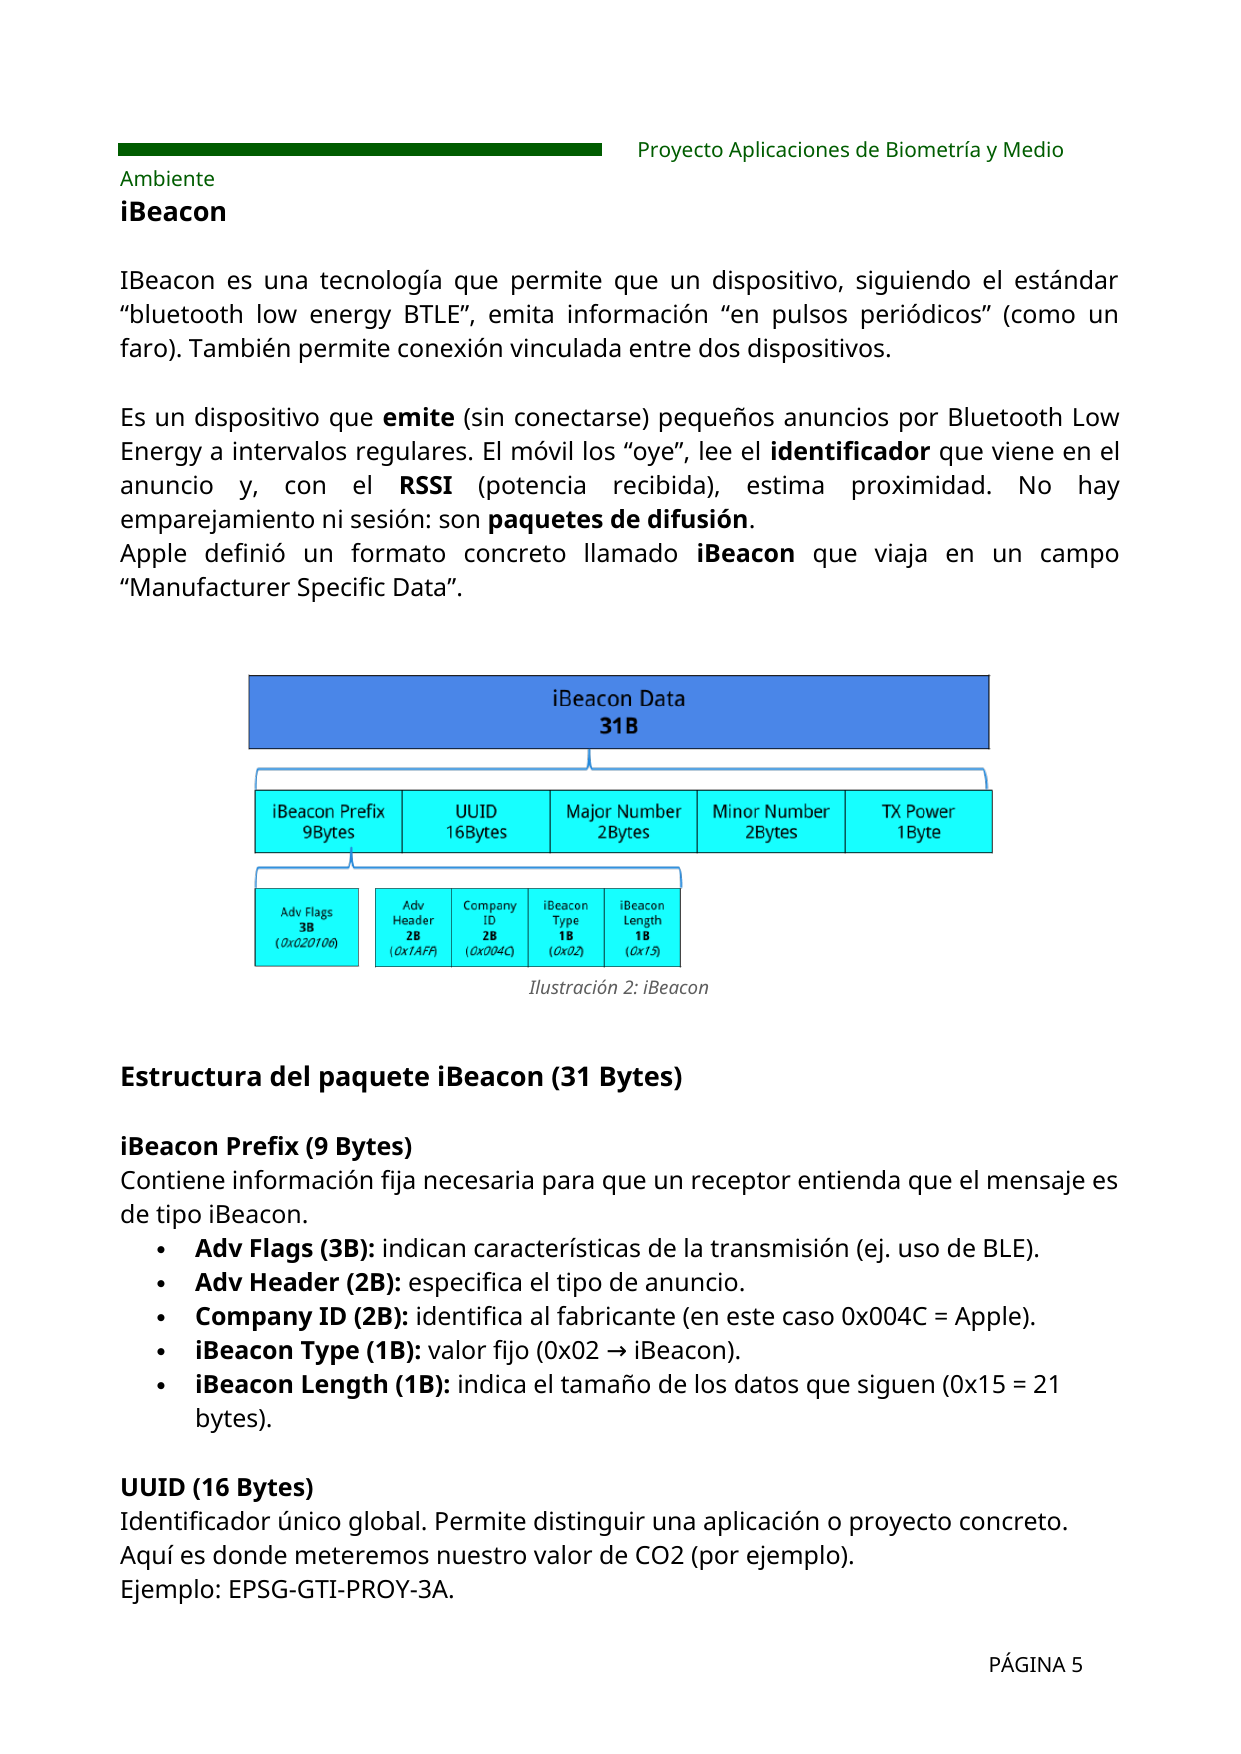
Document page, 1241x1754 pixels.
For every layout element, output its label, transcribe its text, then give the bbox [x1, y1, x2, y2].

text IBeacon es una tecnología que permite que un dispositivo, siguiendo el estándar “bluetooth low energy BTLE”, emita información “en pulsos periódicos” (como un faro). También permite conexión vinculada entre dos dispositivos. [120, 263, 1120, 365]
picture [240, 671, 1000, 975]
subtitle iBeacon [120, 192, 1120, 229]
list iBeacon Type (1B): valor fijo (0x02 → iBeacon). [157, 1333, 1120, 1367]
text UUID (16 Bytes) Identificador único global. Permite distinguir una aplicación o proyecto concreto. [120, 1469, 1120, 1537]
list Adv Flags (3B): indican características de la transmisión (ej. uso de BLE). [157, 1231, 1120, 1265]
text Es un dispositivo que emite (sin conectarse) pequeños anuncios por Bluetooth Low Energy a intervalos regulares. El móvil los “oye”, lee el identificador que viene en el anuncio y, con el RSSI (potencia recibida), estima proximidad. No hay emparejamiento ni sesión: son paquetes de difusión. [120, 399, 1120, 536]
subtitle Estructura del paquete iBeacon (31 Bytes) [120, 1058, 1120, 1094]
list Adv Header (2B): especifica el tipo de anuncio. [157, 1265, 1120, 1299]
text Apple definió un formato concreto llamado iBeacon que viaja en un campo “Manufacturer Specific Data”. [120, 536, 1120, 604]
list iBeacon Length (1B): indica el tamaño de los datos que siguen (0x15 = 21 bytes). [157, 1367, 1120, 1435]
text Ilustración 2: iBeacon [120, 974, 1120, 1000]
text Aquí es donde meteremos nuestro valor de CO2 (por ejemplo). Ejemplo: EPSG-GTI-PROY-3A. [120, 1537, 1120, 1606]
text iBeacon Prefix (9 Bytes) Contiene información fija necesaria para que un receptor entienda que el mensaje es de tipo iBeacon. [120, 1129, 1120, 1231]
list Company ID (2B): identifica al fabricante (en este caso 0x004C = Apple). [157, 1299, 1120, 1333]
